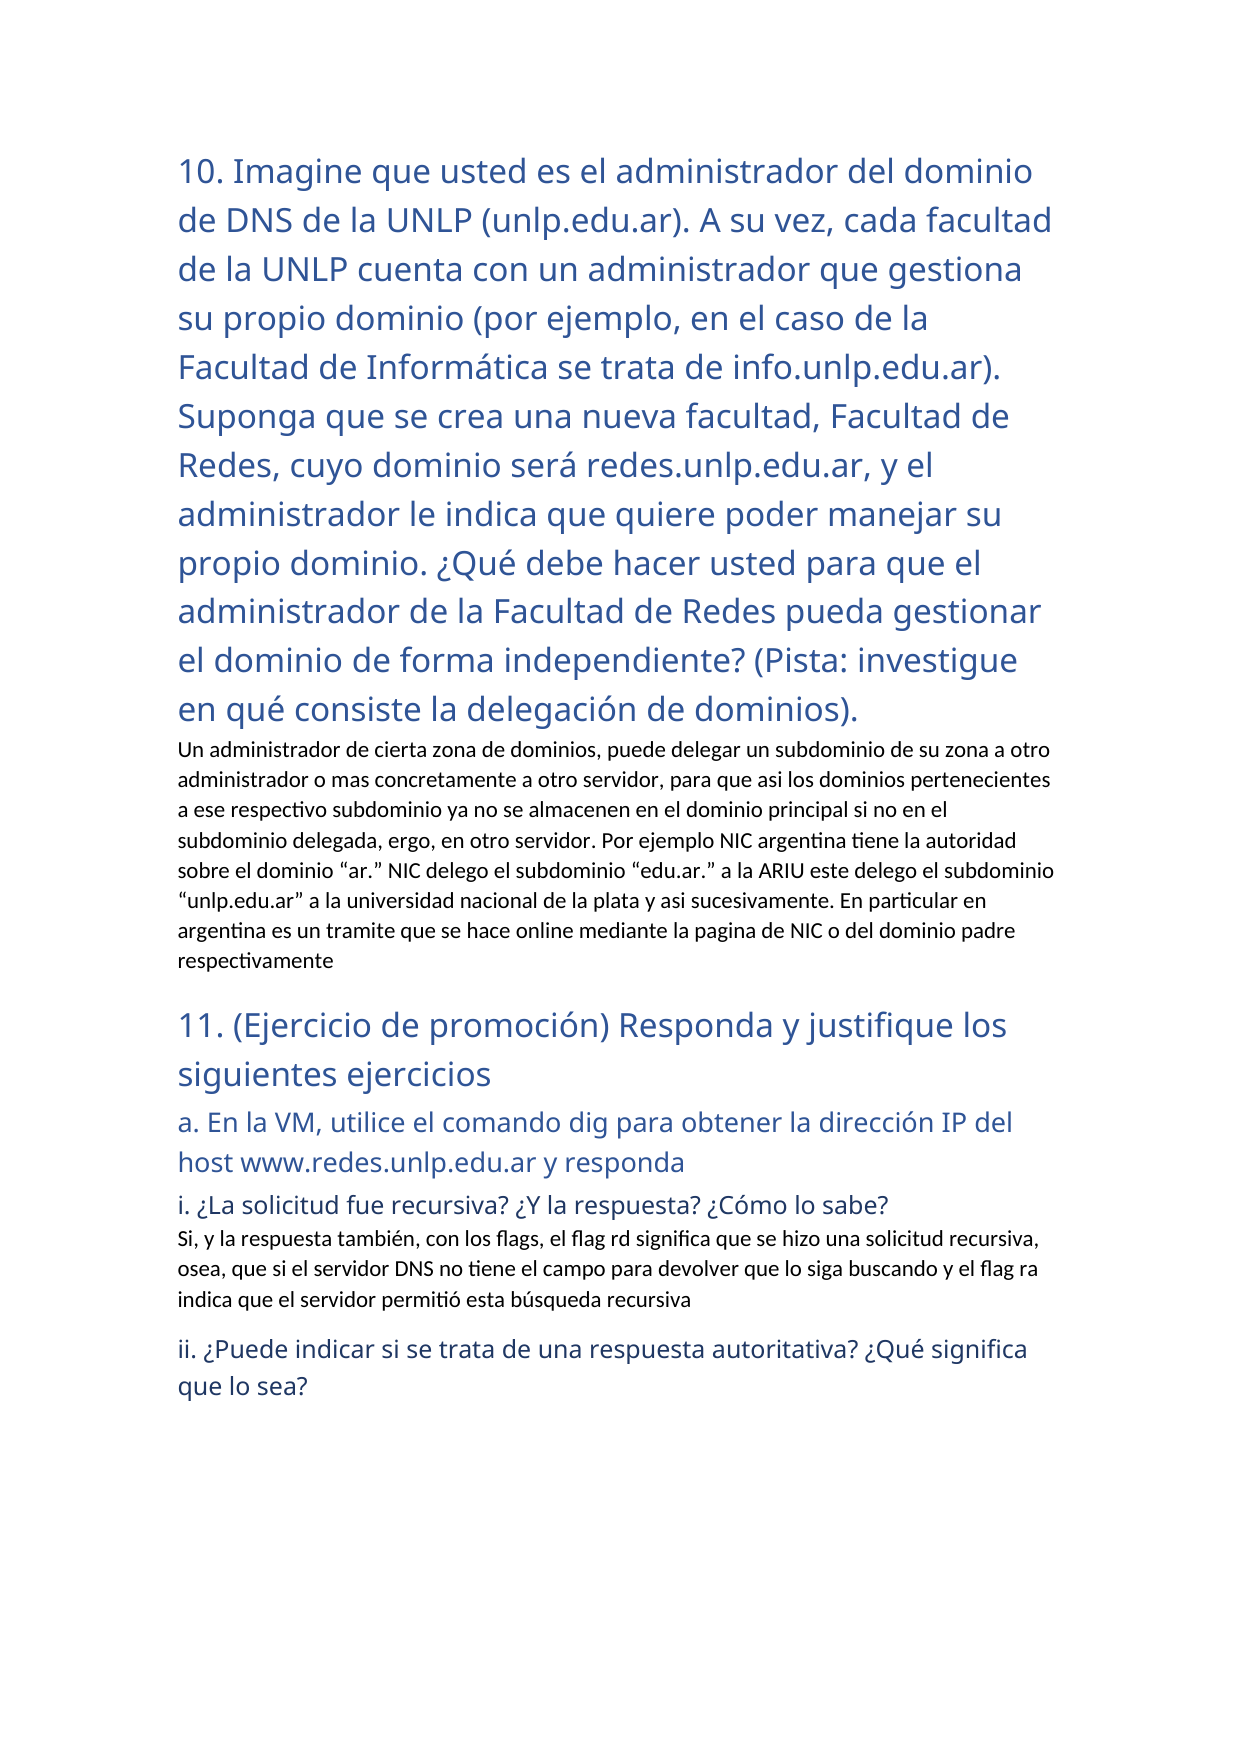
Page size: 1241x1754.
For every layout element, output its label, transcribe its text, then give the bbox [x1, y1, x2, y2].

subtitle a. En la VM, utilice el comando dig para obtener la dirección IP del host www.redes.unlp.edu.ar y responda [177, 1104, 1063, 1181]
subtitle ii. ¿Puede indicar si se trata de una respuesta autoritativa? ¿Qué significa que lo sea? [177, 1332, 1063, 1402]
subtitle 10. Imagine que usted es el administrador del dominio de DNS de la UNLP (unlp.edu.ar). A su vez, cada facultad de la UNLP cuenta con un administrador que gestiona su propio dominio (por ejemplo, en el caso de la Facultad de Informática se trata de info.unlp.edu.ar). Suponga que se crea una nueva facultad, Facultad de Redes, cuyo dominio será redes.unlp.edu.ar, y el administrador le indica que quiere poder manejar su propio dominio. ¿Qué debe hacer usted para que el administrador de la Facultad de Redes pueda gestionar el dominio de forma independiente? (Pista: investigue en qué consiste la delegación de dominios). [177, 148, 1063, 732]
subtitle i. ¿La solicitud fue recursiva? ¿Y la respuesta? ¿Cómo lo sabe? [177, 1188, 1063, 1222]
text Un administrador de cierta zona de dominios, puede delegar un subdominio de su zona a otro administrador o mas concretamente a otro servidor, para que asi los dominios pertenecientes a ese respectivo subdominio ya no se almacenen en el dominio principal si no en el subdominio delegada, ergo, en otro servidor. Por ejemplo NIC argentina tiene la autoridad sobre el dominio “ar.” NIC delego el subdominio “edu.ar.” a la ARIU este delego el subdominio “unlp.edu.ar” a la universidad nacional de la plata y asi sucesivamente. En particular en argentina es un tramite que se hace online mediante la pagina de NIC o del dominio padre respectivamente [177, 735, 1063, 974]
text Si, y la respuesta también, con los flags, el flag rd significa que se hizo una solicitud recursiva, osea, que si el servidor DNS no tiene el campo para devolver que lo siga buscando y el flag ra indica que el servidor permitió esta búsqueda recursiva [177, 1224, 1063, 1313]
subtitle 11. (Ejercicio de promoción) Responda y justifique los siguientes ejercicios [177, 1002, 1063, 1096]
